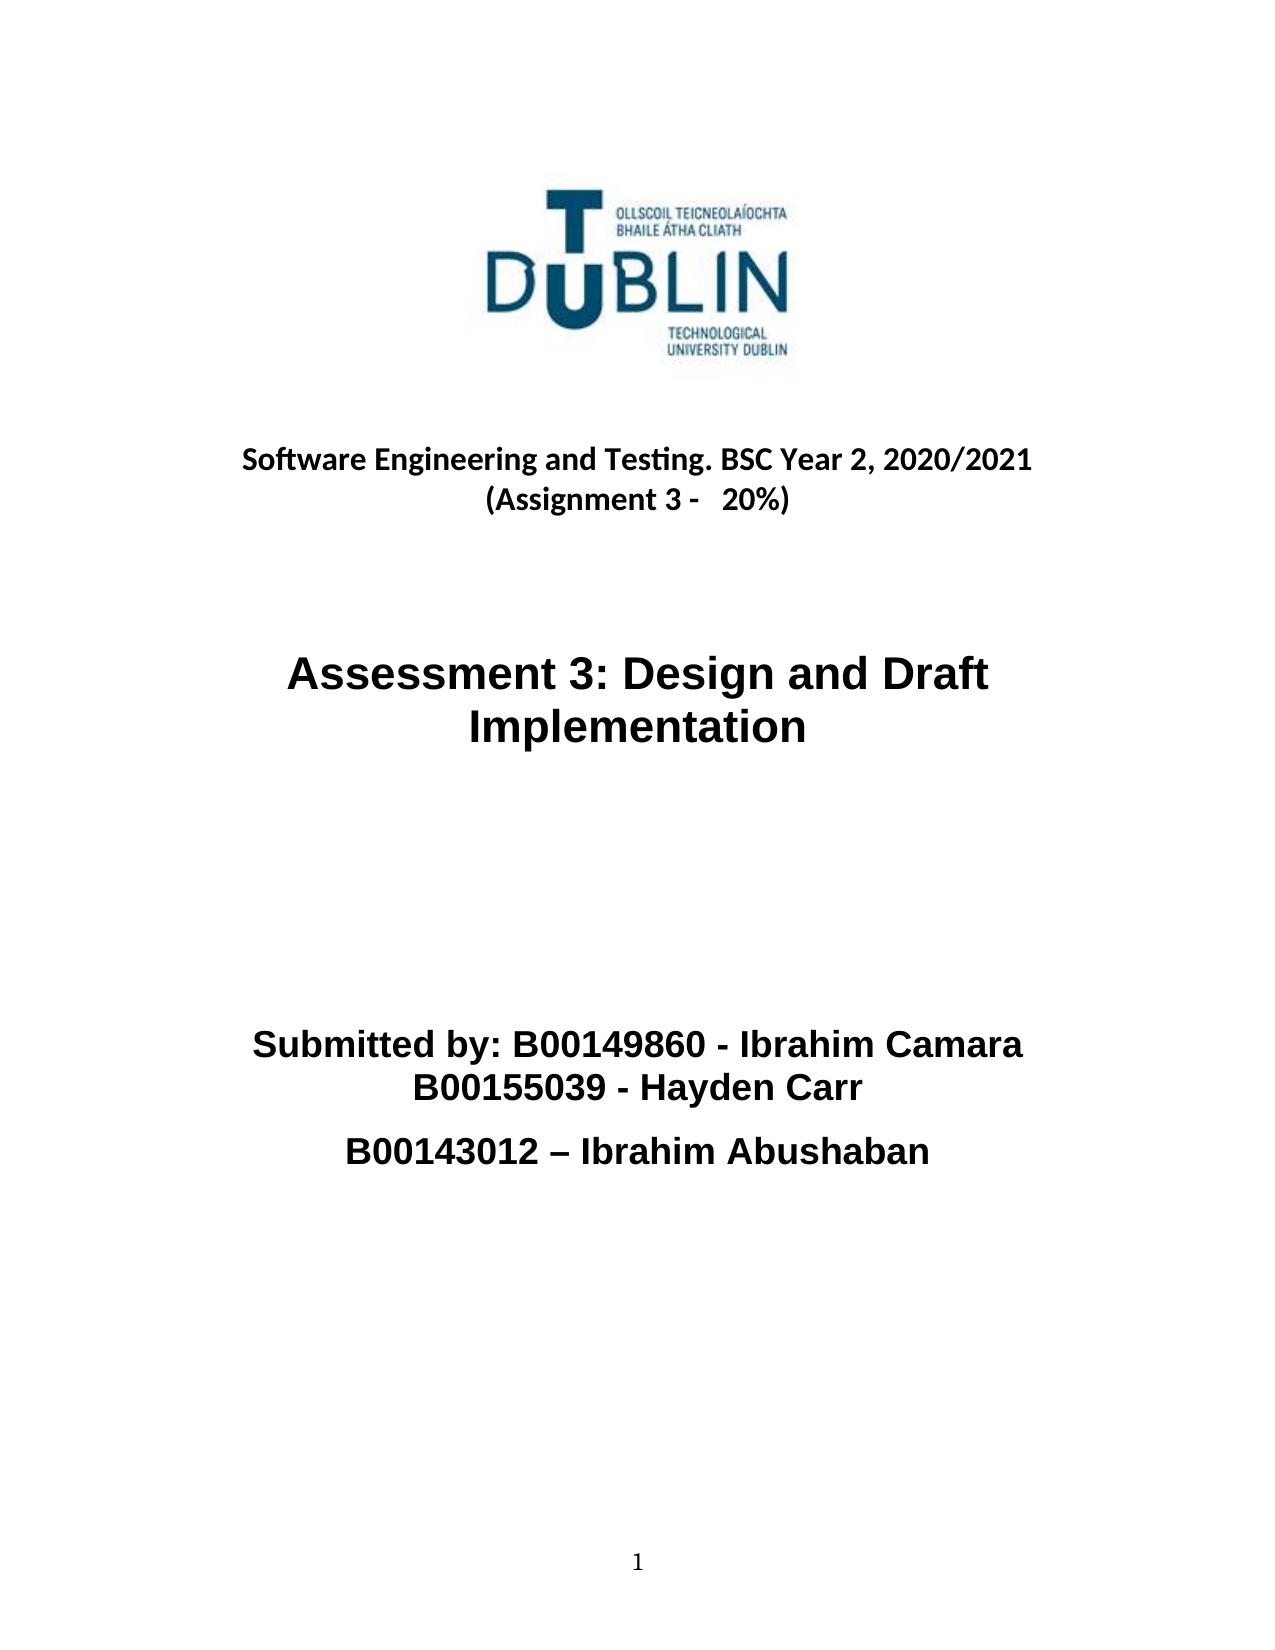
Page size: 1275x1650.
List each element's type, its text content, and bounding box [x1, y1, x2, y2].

text B00143012 – Ibrahim Abushaban [187, 1129, 1087, 1172]
text Software Engineering and Testing. BSC Year 2, 2020/2021 [187, 437, 1087, 478]
text Assessment 3: Design and Draft Implementation [187, 647, 1087, 752]
picture [442, 150, 833, 397]
text Submitted by: B00149860 - Ibrahim Camara B00155039 - Hayden Carr [187, 1022, 1087, 1108]
text (Assignment 3 - 20%) [187, 478, 1087, 519]
